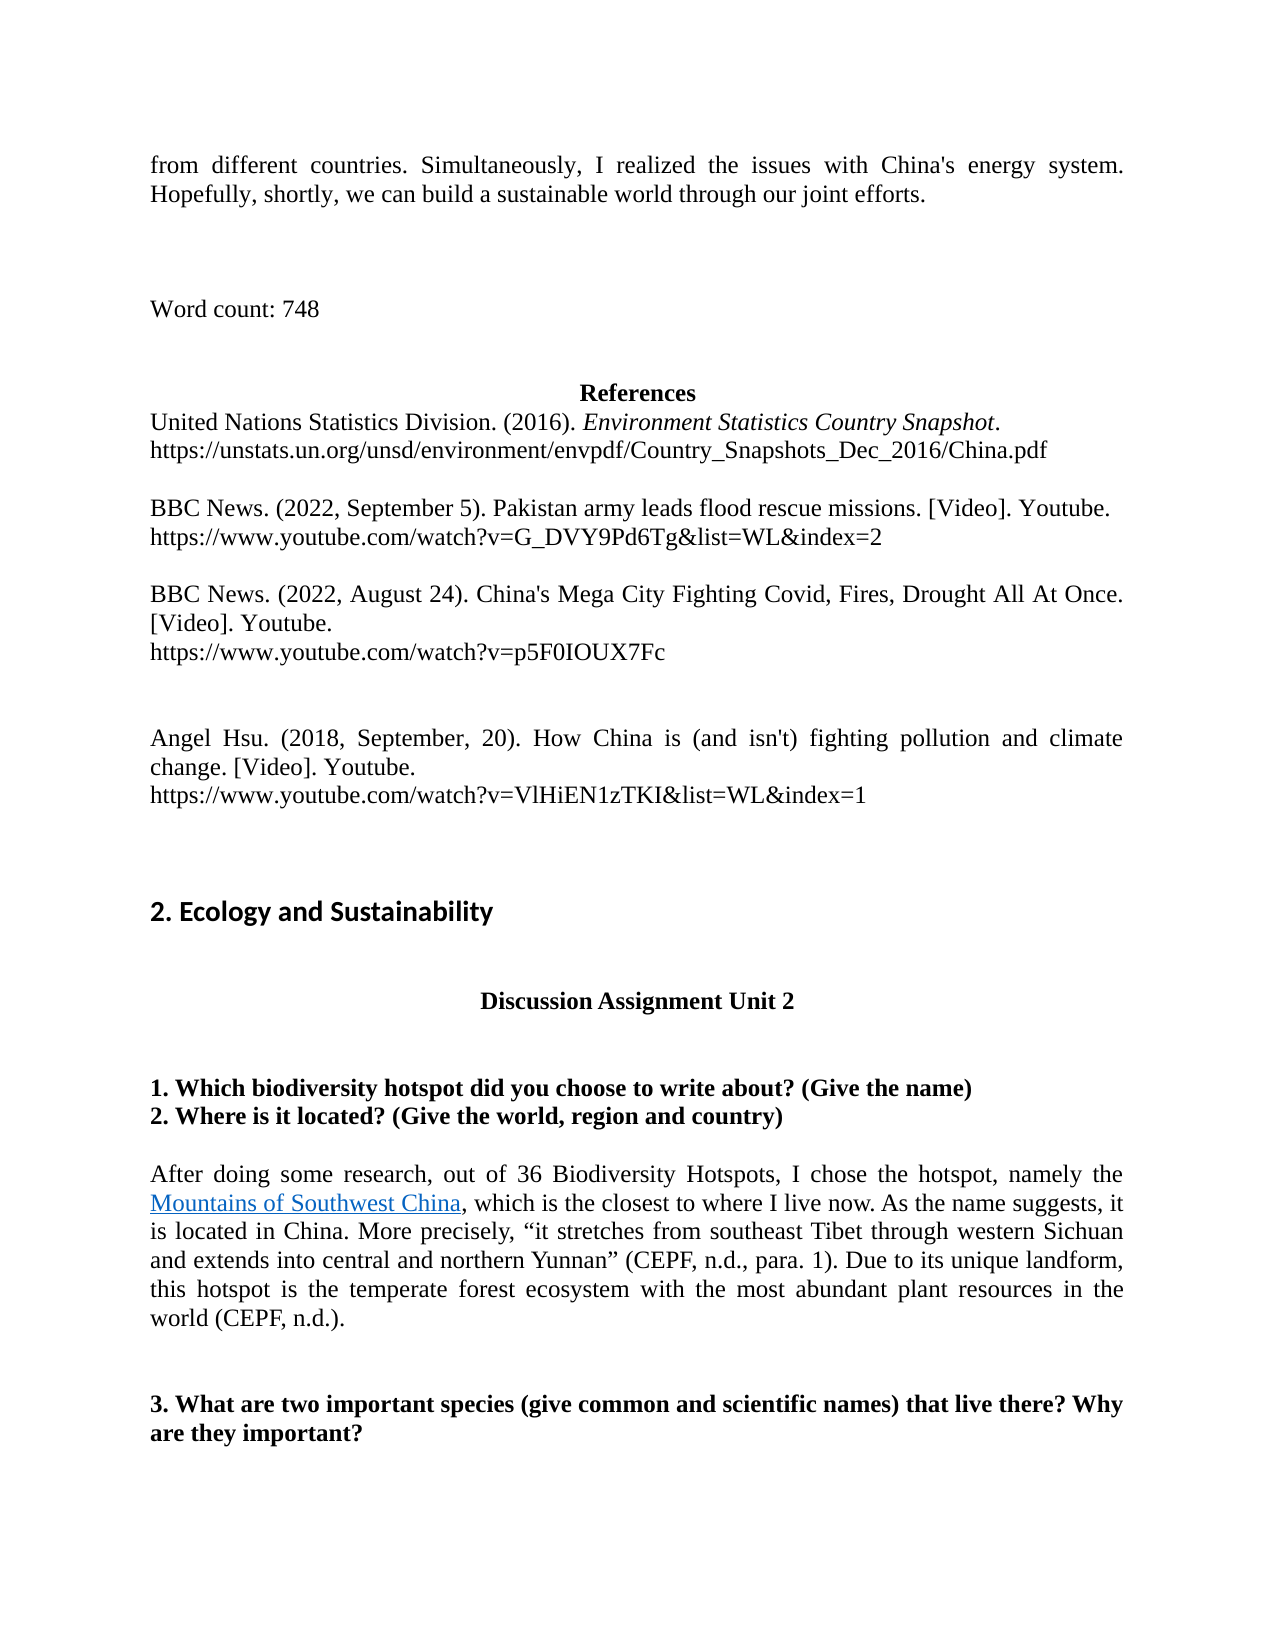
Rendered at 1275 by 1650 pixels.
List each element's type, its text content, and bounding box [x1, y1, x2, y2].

text https://www.youtube.com/watch?v=p5F0IOUX7Fc [150, 637, 1125, 665]
text https://unstats.un.org/unsd/environment/envpdf/Country_Snapshots_Dec_2016/China.pdf [150, 435, 1125, 464]
text 2. Ecology and Sustainability [150, 893, 1125, 929]
text United Nations Statistics Division. (2016). Environment Statistics Country Snapshot. [150, 407, 1125, 435]
text References [150, 378, 1125, 407]
text 2. Where is it located? (Give the world, region and country) [150, 1101, 1125, 1130]
text BBC News. (2022, September 5). Pakistan army leads flood rescue missions. [Video]. Youtube. [150, 493, 1125, 522]
text Word count: 748 [150, 294, 1125, 322]
text 1. Which biodiversity hotspot did you choose to write about? (Give the name) [150, 1073, 1125, 1101]
text https://www.youtube.com/watch?v=VlHiEN1zTKI&list=WL&index=1 [150, 780, 1125, 809]
text https://www.youtube.com/watch?v=G_DVY9Pd6Tg&list=WL&index=2 [150, 522, 1125, 550]
text 3. What are two important species (give common and scientific names) that live there? Why are they important? [150, 1389, 1125, 1446]
text Angel Hsu. (2018, September, 20). How China is (and isn't) fighting pollution and climate change. [Video]. Youtube. [150, 723, 1125, 780]
text After doing some research, out of 36 Biodiversity Hotspots, I chose the hotspot, namely the Mountains of Southwest China, which is the closest to where I live now. As the name suggests, it is located in China. More precisely, “it stretches from southeast Tibet through western Sichuan and extends into central and northern Yunnan” (CEPF, n.d., para. 1). Due to its unique landform, this hotspot is the temperate forest ecosystem with the most abundant plant resources in the world (CEPF, n.d.). [150, 1159, 1125, 1331]
text Discussion Assignment Unit 2 [150, 986, 1125, 1015]
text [150, 150, 1125, 207]
text BBC News. (2022, August 24). China's Mega City Fighting Covid, Fires, Drought All At Once. [Video]. Youtube. [150, 579, 1125, 637]
